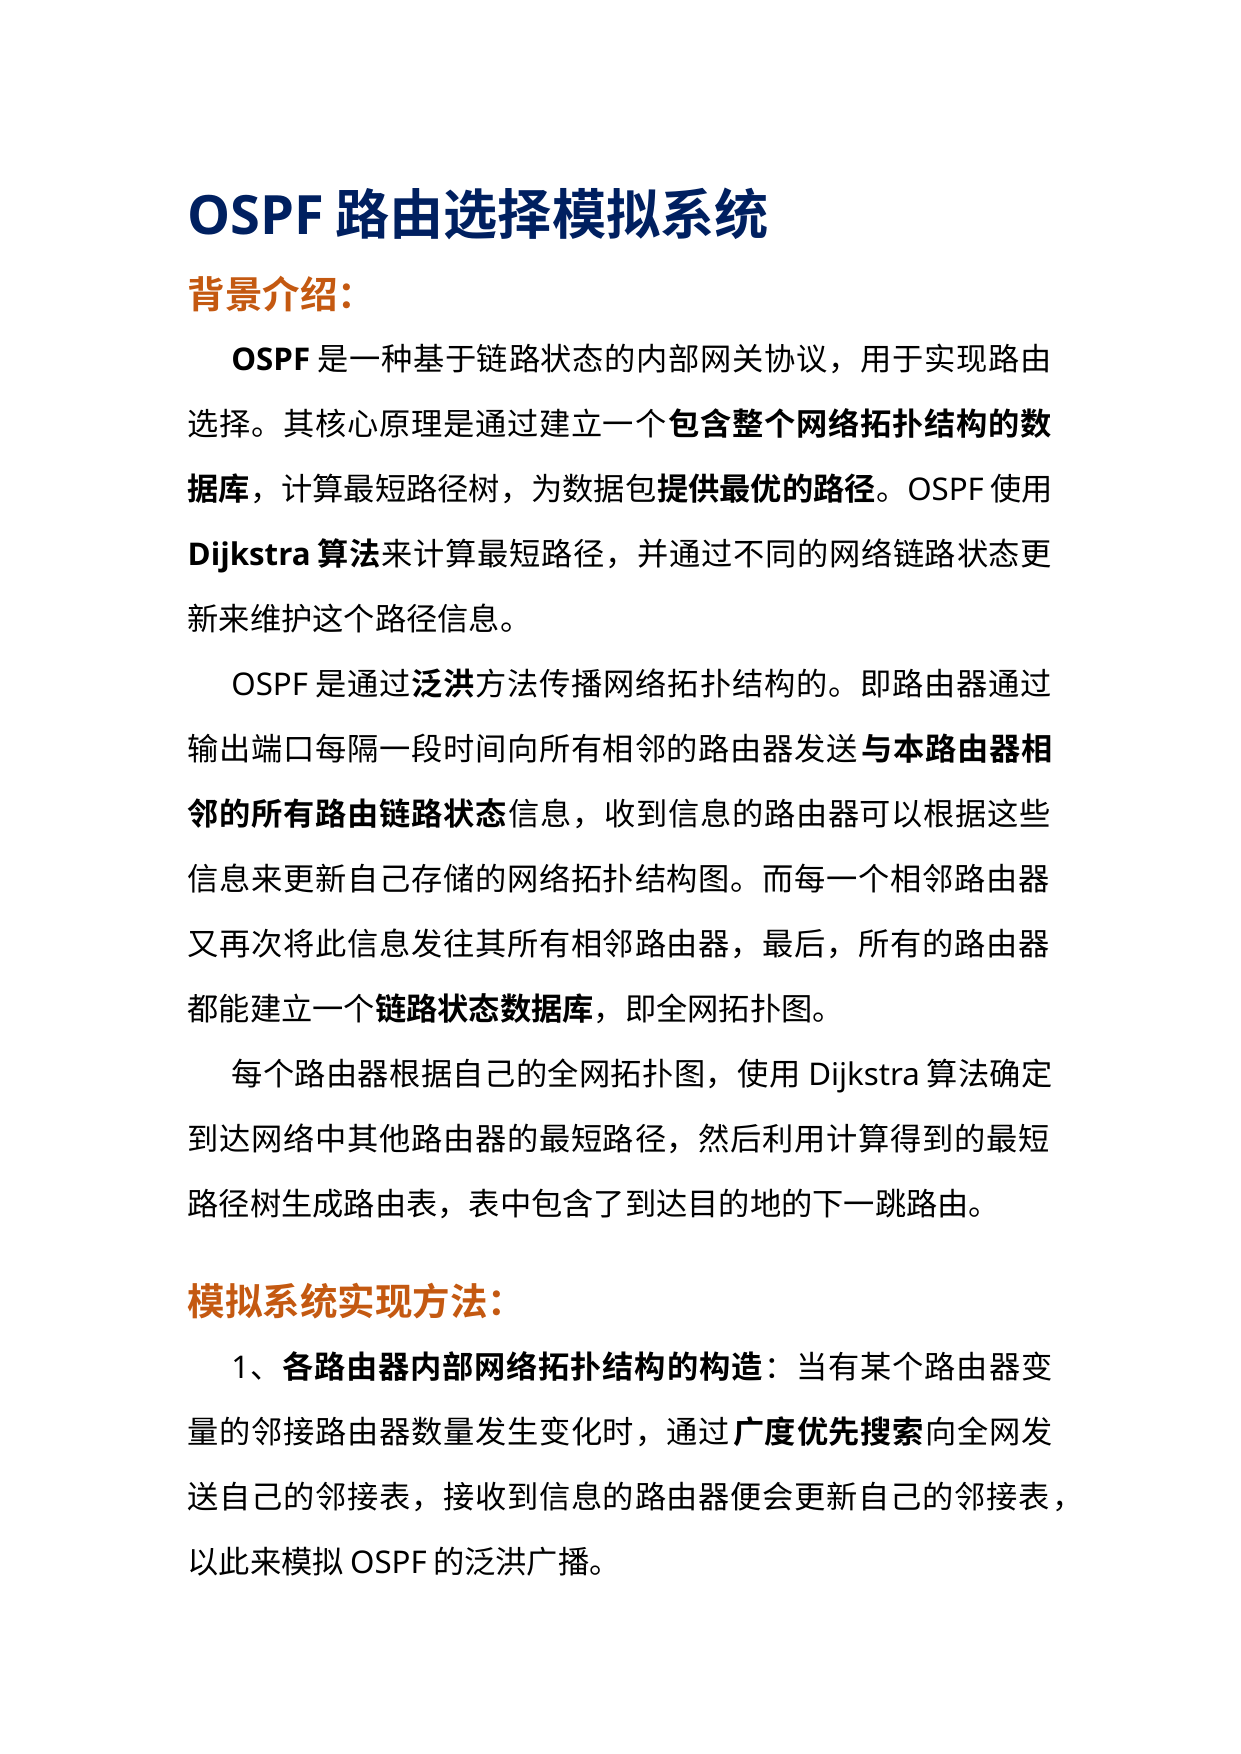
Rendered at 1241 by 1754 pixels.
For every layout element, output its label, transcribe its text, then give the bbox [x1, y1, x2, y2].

text 1、各路由器内部网络拓扑结构的构造：当有某个路由器变量的邻接路由器数量发生变化时，通过广度优先搜索向全网发送自己的邻接表，接收到信息的路由器便会更新自己的邻接表，以此来模拟OSPF的泛洪广播。 [187, 1332, 1053, 1592]
text OSPF路由选择模拟系统 [187, 162, 1053, 259]
text 每个路由器根据自己的全网拓扑图，使用Dijkstra算法确定到达网络中其他路由器的最短路径，然后利用计算得到的最短路径树生成路由表，表中包含了到达目的地的下一跳路由。 [187, 1039, 1053, 1234]
text 背景介绍： [187, 259, 1053, 324]
text OSPF是一种基于链路状态的内部网关协议，用于实现路由选择。其核心原理是通过建立一个包含整个网络拓扑结构的数据库，计算最短路径树，为数据包提供最优的路径。OSPF使用Dijkstra算法来计算最短路径，并通过不同的网络链路状态更新来维护这个路径信息。 [187, 324, 1053, 649]
text 模拟系统实现方法： [187, 1267, 1053, 1332]
text OSPF是通过泛洪方法传播网络拓扑结构的。即路由器通过输出端口每隔一段时间向所有相邻的路由器发送与本路由器相邻的所有路由链路状态信息，收到信息的路由器可以根据这些信息来更新自己存储的网络拓扑结构图。而每一个相邻路由器又再次将此信息发往其所有相邻路由器，最后，所有的路由器都能建立一个链路状态数据库，即全网拓扑图。 [187, 649, 1053, 1039]
